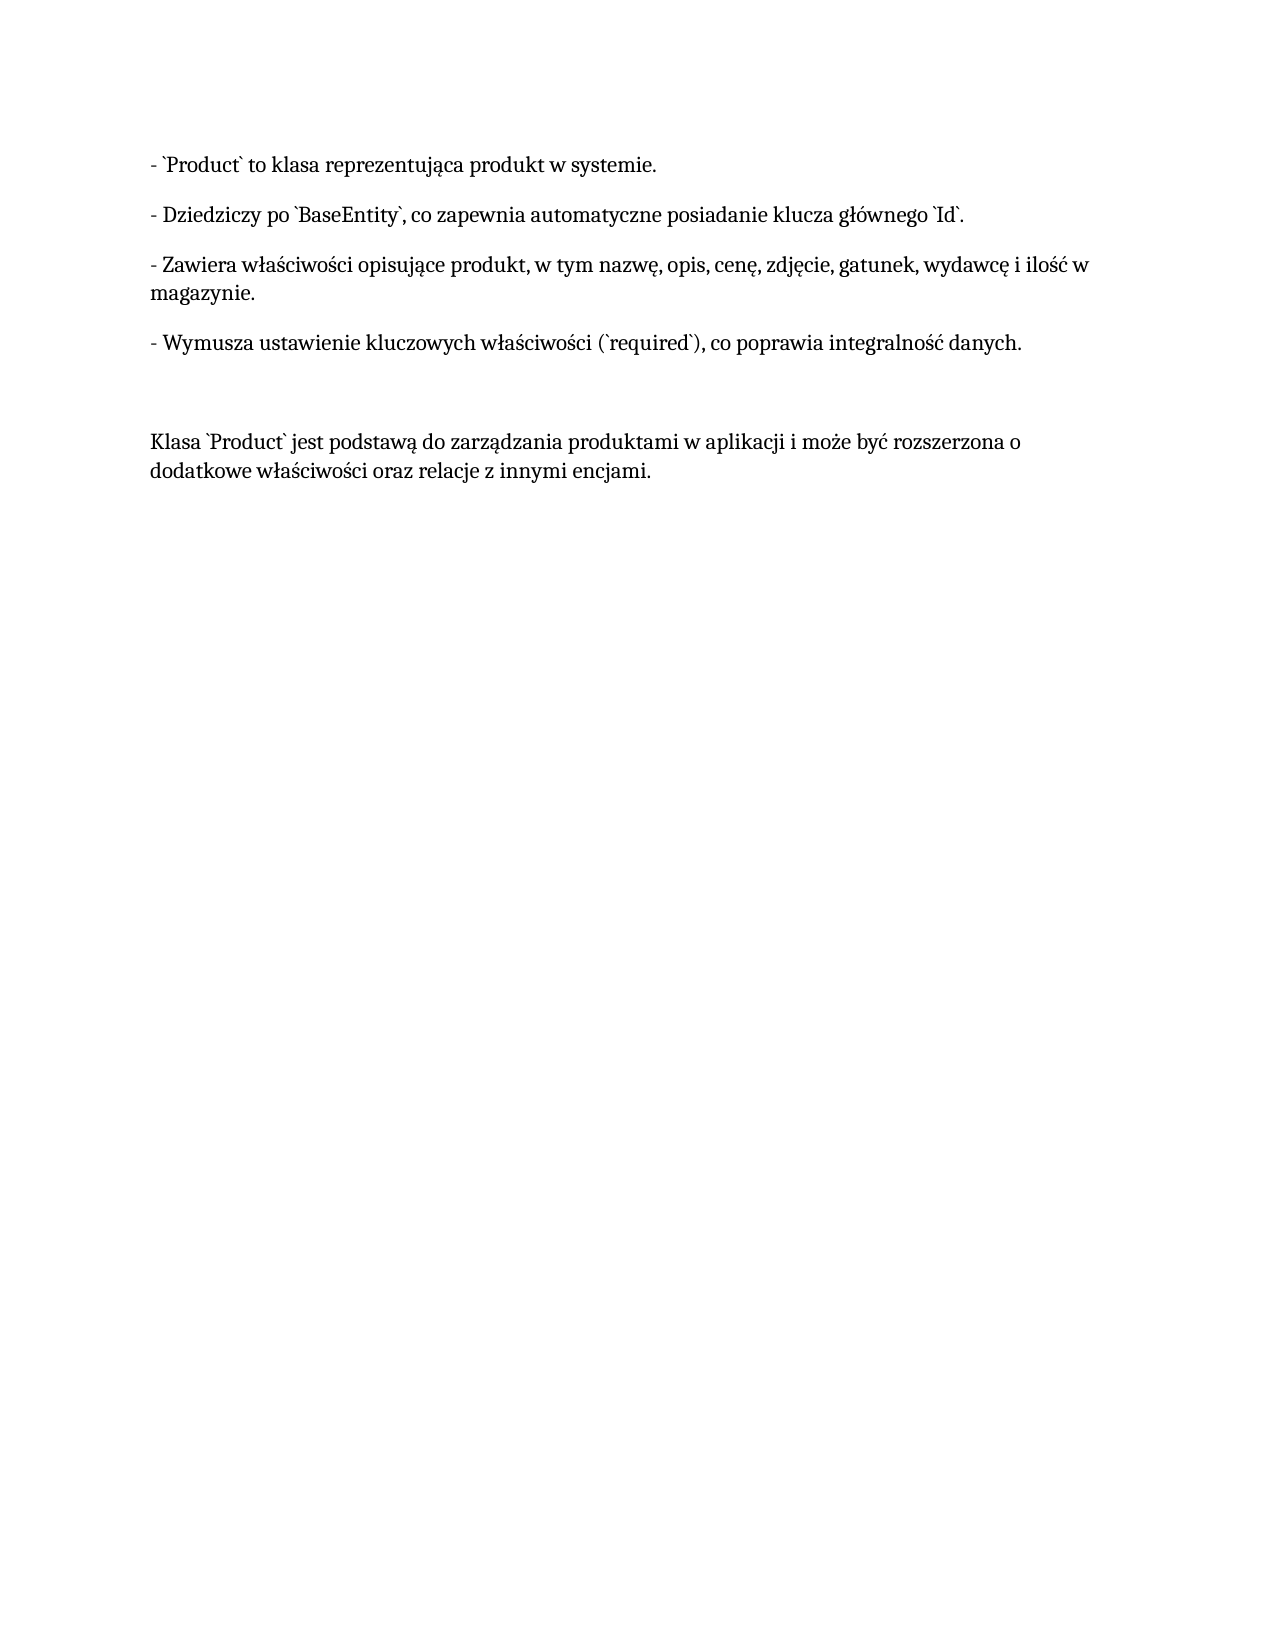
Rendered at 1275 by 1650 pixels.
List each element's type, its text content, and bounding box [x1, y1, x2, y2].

text - Dziedziczy po `BaseEntity`, co zapewnia automatyczne posiadanie klucza głównego `Id`. [150, 199, 1125, 228]
text Klasa `Product` jest podstawą do zarządzania produktami w aplikacji i może być rozszerzona o dodatkowe właściwości oraz relacje z innymi encjami. [150, 427, 1125, 484]
text - Wymusza ustawienie kluczowych właściwości (`required`), co poprawia integralność danych. [150, 327, 1125, 356]
text - `Product` to klasa reprezentująca produkt w systemie. [150, 150, 1125, 179]
text - Zawiera właściwości opisujące produkt, w tym nazwę, opis, cenę, zdjęcie, gatunek, wydawcę i ilość w magazynie. [150, 249, 1125, 307]
